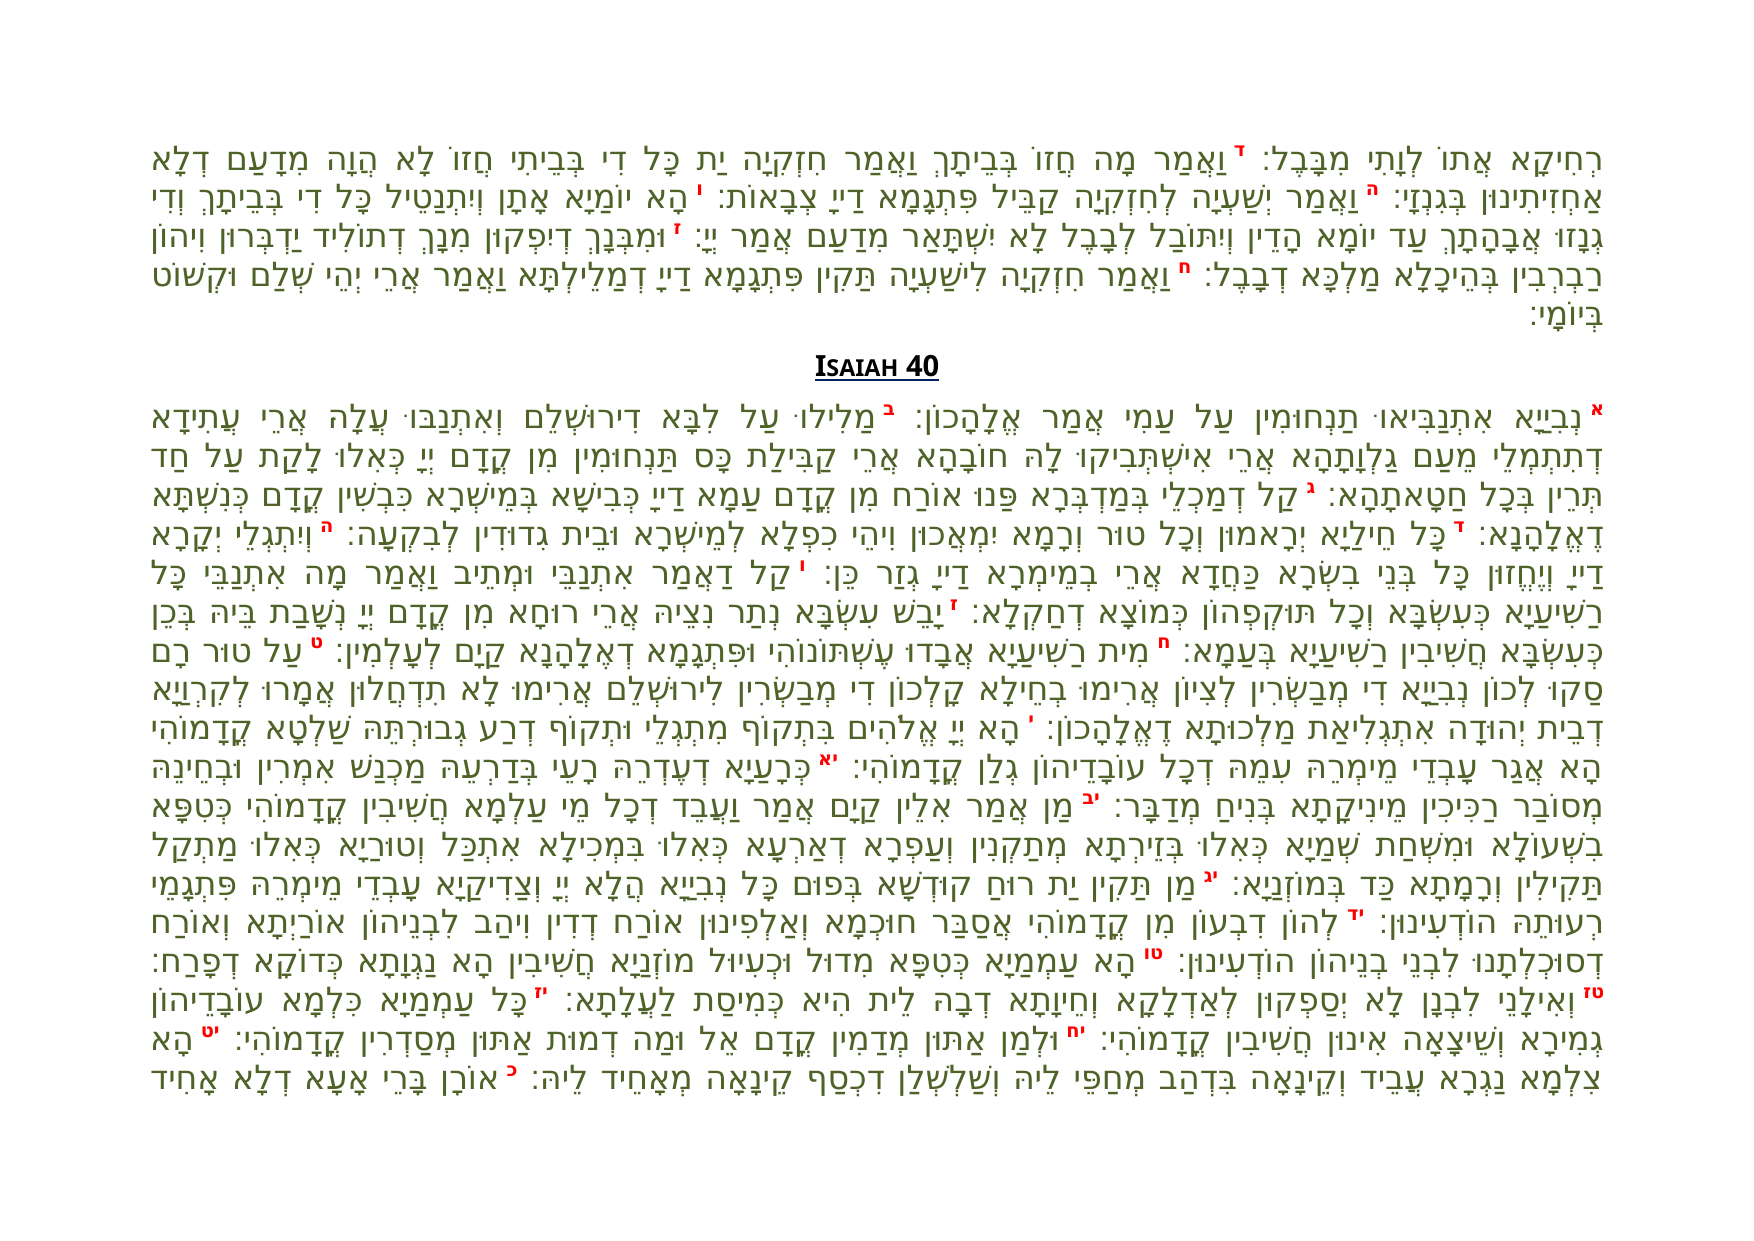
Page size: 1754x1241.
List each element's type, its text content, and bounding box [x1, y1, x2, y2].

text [150, 139, 1604, 333]
text Isaiah 40 [150, 346, 1604, 385]
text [150, 398, 1604, 1097]
